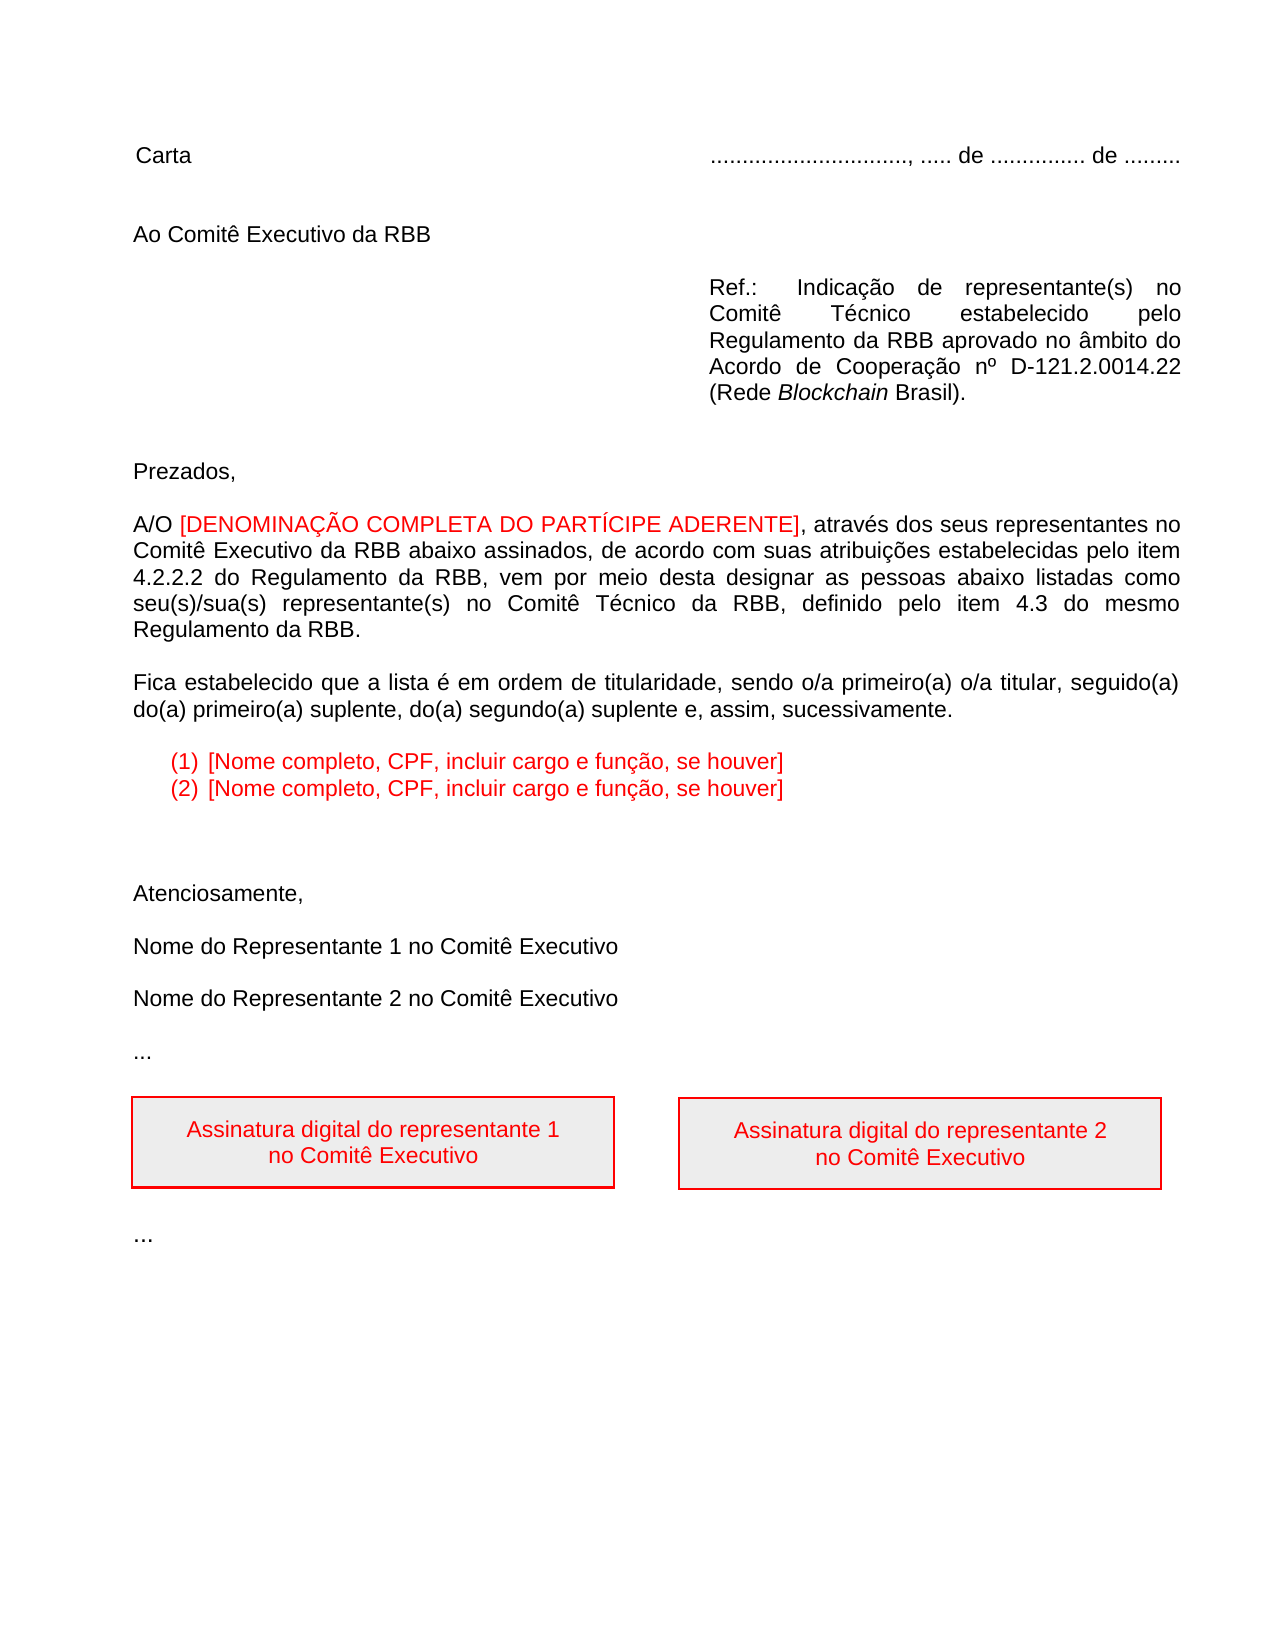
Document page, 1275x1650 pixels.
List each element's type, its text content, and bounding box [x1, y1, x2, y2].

text Fica estabelecido que a lista é em ordem de titularidade, sendo o/a primeiro(a) o/a titular, seguido(a) do(a) primeiro(a) suplente, do(a) segundo(a) suplente e, assim, sucessivamente. [133, 669, 1181, 722]
text Ao Comitê Executivo da RBB [133, 221, 1181, 247]
text Ref.: Indicação de representante(s) no Comitê Técnico estabelecido pelo Regulamento da RBB aprovado no âmbito do Acordo de Cooperação nº D-121.2.0014.22 (Rede Blockchain Brasil). [709, 274, 1181, 406]
text ... [133, 1218, 1181, 1247]
text ... [133, 1038, 1181, 1064]
list [Nome completo, CPF, incluir cargo e função, se houver] [170, 748, 1181, 774]
text Prezados, [133, 458, 1181, 485]
text Nome do Representante 1 no Comitê Executivo [133, 933, 1181, 959]
text A/O [DENOMINAÇÃO COMPLETA DO PARTÍCIPE ADERENTE], através dos seus representantes no Comitê Executivo da RBB abaixo assinados, de acordo com suas atribuições estabelecidas pelo item 4.2.2.2 do Regulamento da RBB, vem por meio desta designar as pessoas abaixo listadas como seu(s)/sua(s) representante(s) no Comitê Técnico da RBB, definido pelo item 4.3 do mesmo Regulamento da RBB. [133, 511, 1181, 643]
text Carta ..............................., ..... de ............... de ......... [133, 142, 1181, 168]
text Atenciosamente, [133, 880, 1181, 906]
text Nome do Representante 2 no Comitê Executivo [133, 985, 1181, 1012]
list [Nome completo, CPF, incluir cargo e função, se houver] [170, 774, 1181, 801]
